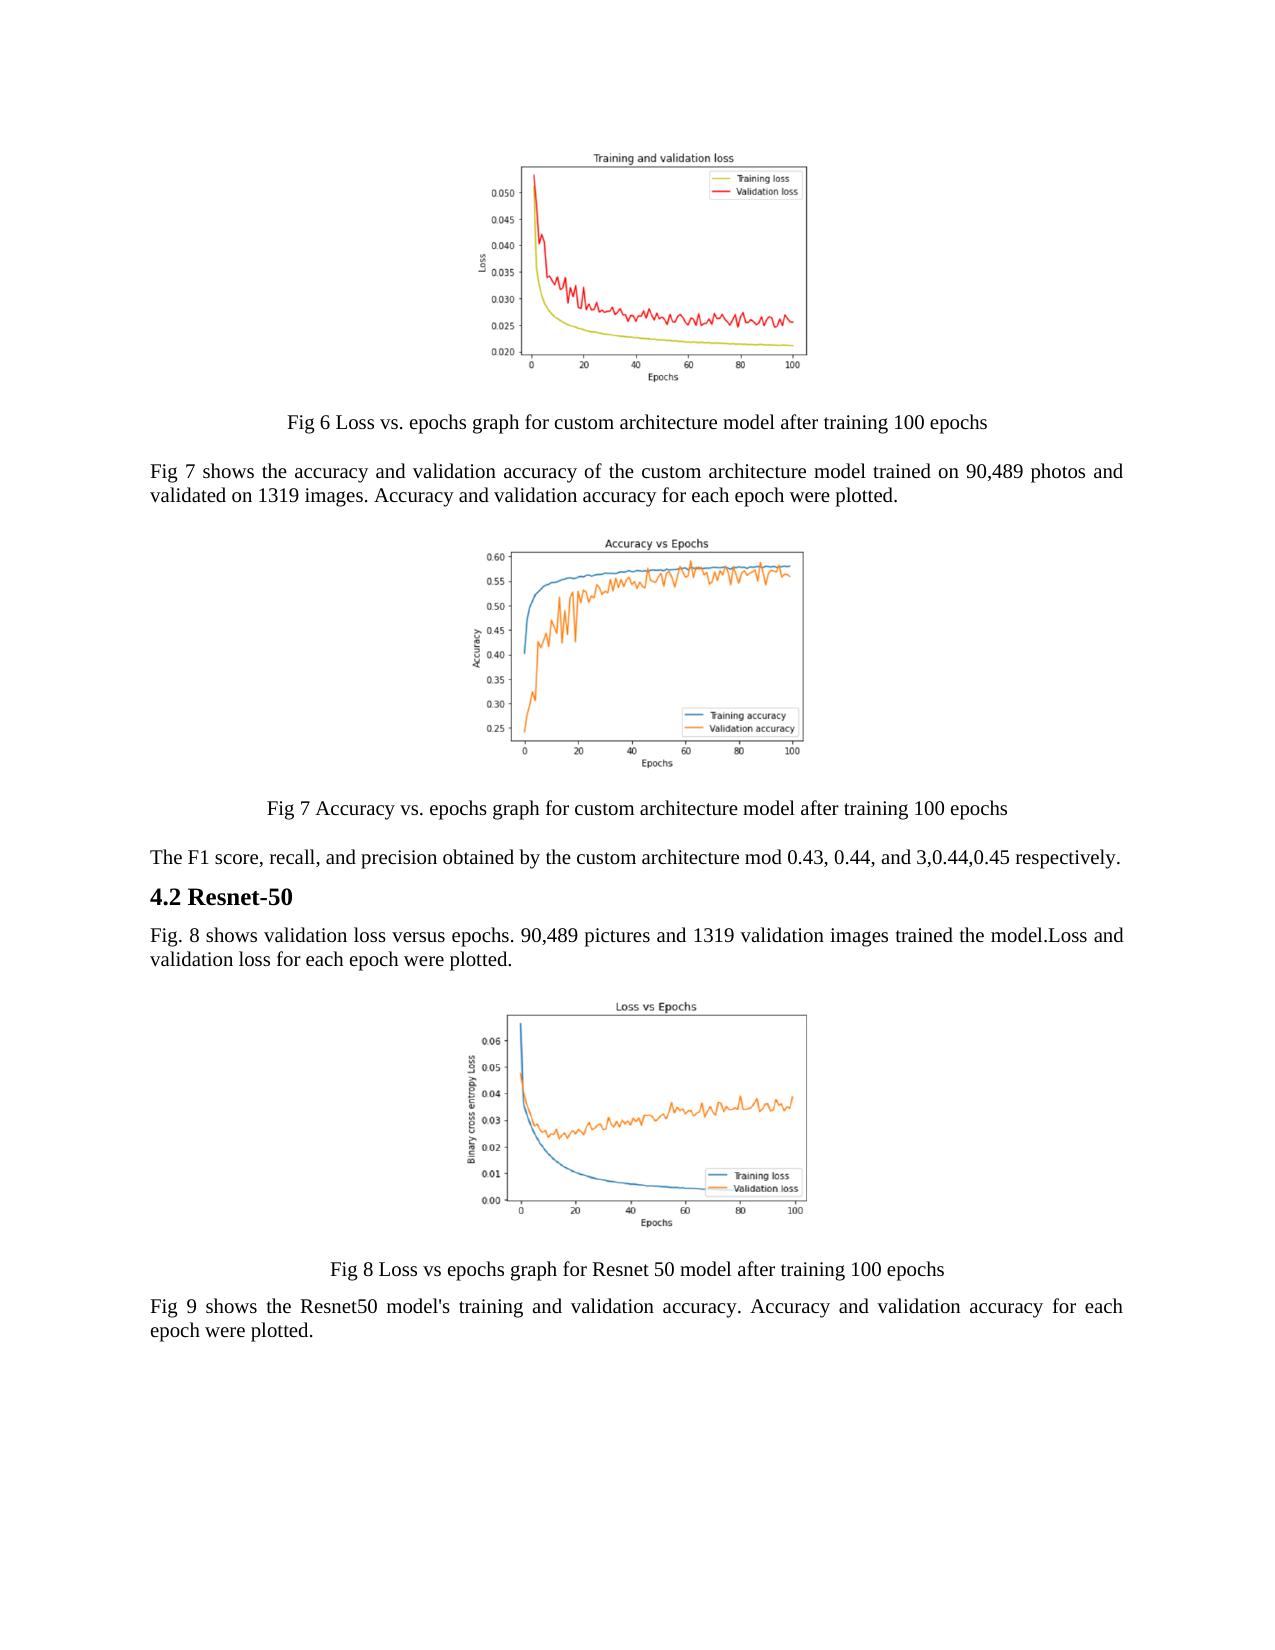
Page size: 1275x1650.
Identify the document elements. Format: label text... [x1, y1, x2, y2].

picture [461, 996, 814, 1233]
text Fig. 8 shows validation loss versus epochs. 90,489 pictures and 1319 validation images trained the model.Loss and validation loss for each epoch were plotted. [150, 923, 1125, 971]
text 4.2 Resnet-50 [150, 882, 1125, 910]
text Fig 8 Loss vs epochs graph for Resnet 50 model after training 100 epochs [150, 1257, 1125, 1281]
picture [467, 532, 808, 771]
text Fig 7 shows the accuracy and validation accuracy of the custom architecture model trained on 90,489 photos and validated on 1319 images. Accuracy and validation accuracy for each epoch were plotted. [150, 459, 1125, 507]
text Fig 7 Accuracy vs. epochs graph for custom architecture model after training 100 epochs [150, 796, 1125, 820]
text The F1 score, recall, and precision obtained by the custom architecture mod 0.43, 0.44, and 3,0.44,0.45 respectively. [150, 845, 1125, 869]
text Fig 9 shows the Resnet50 model's training and validation accuracy. Accuracy and validation accuracy for each epoch were plotted. [150, 1294, 1125, 1342]
text Fig 6 Loss vs. epochs graph for custom architecture model after training 100 epochs [150, 410, 1125, 434]
picture [465, 150, 810, 385]
